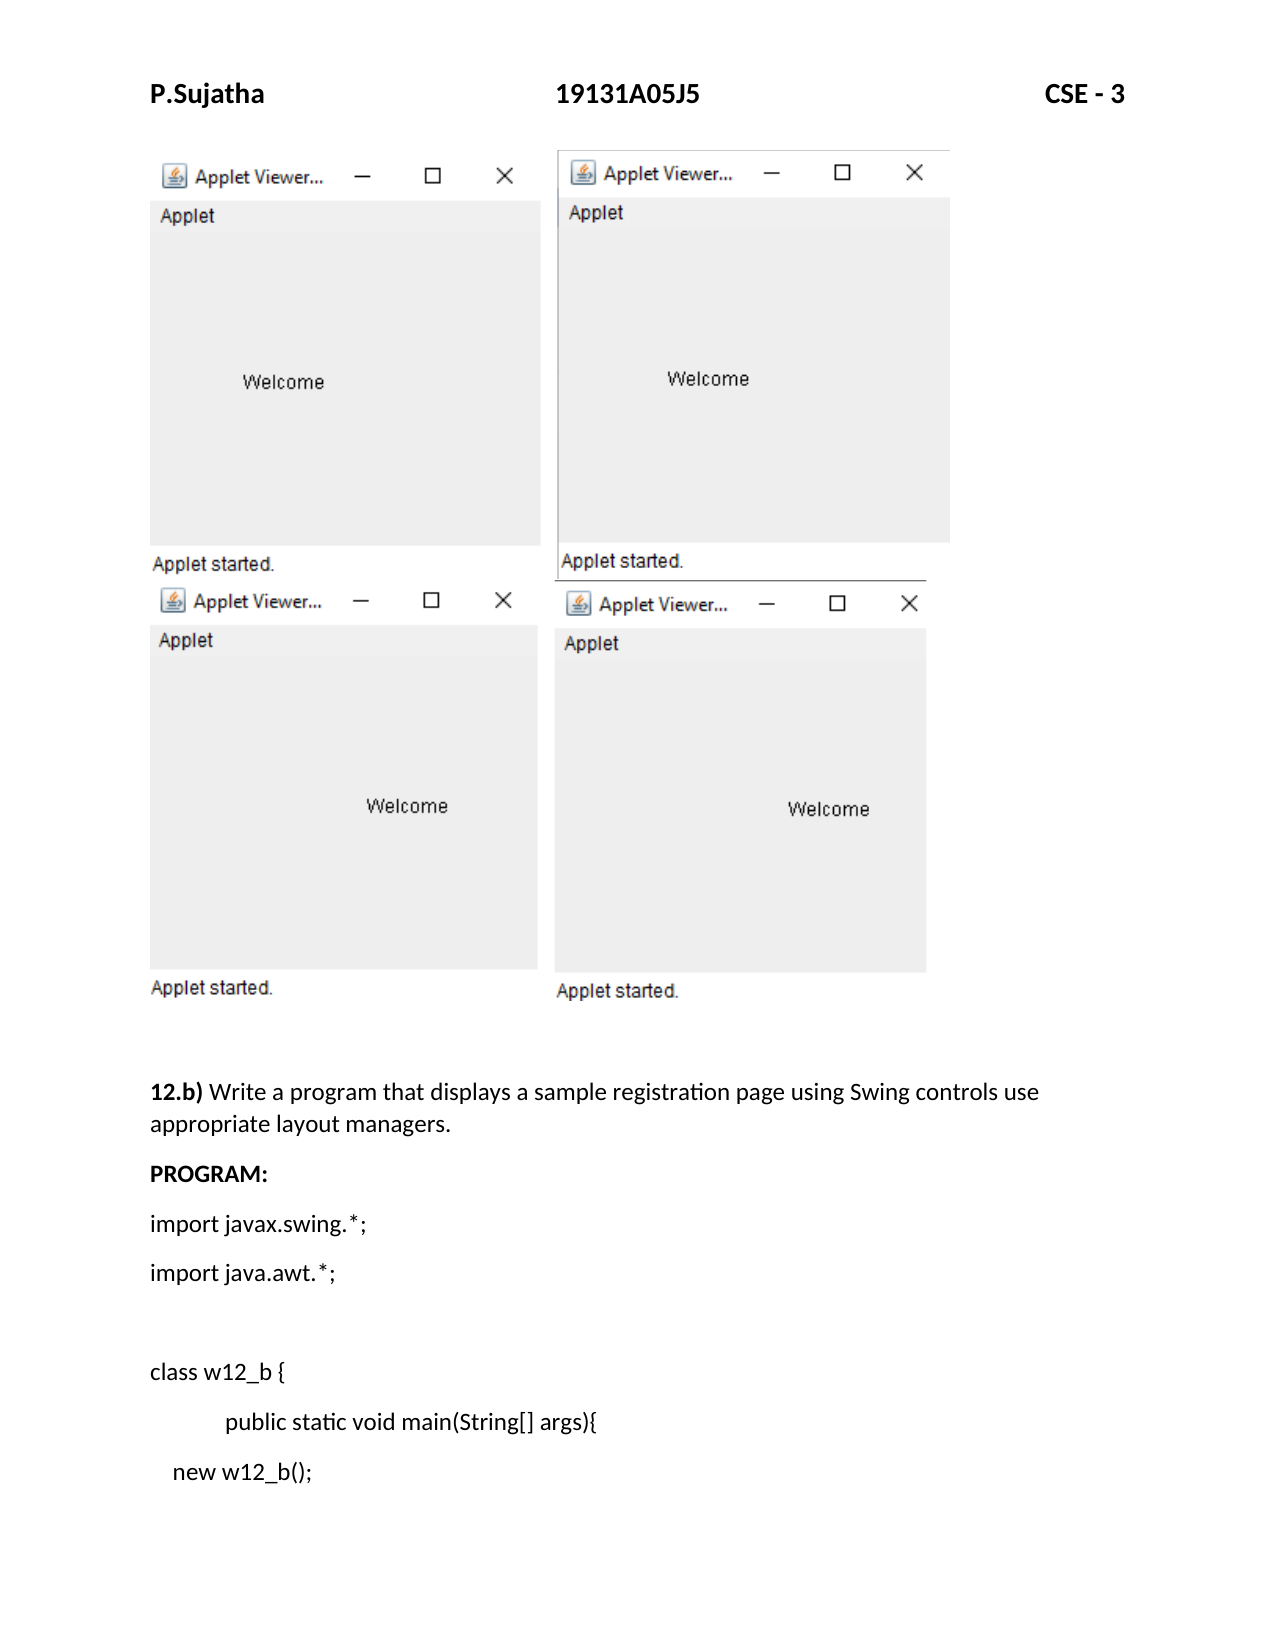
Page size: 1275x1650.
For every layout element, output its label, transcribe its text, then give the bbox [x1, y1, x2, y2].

text new w12_b(); [150, 1456, 1125, 1486]
text 12.b) Write a program that displays a sample registration page using Swing controls use appropriate layout managers. [150, 1076, 1125, 1139]
picture [150, 580, 538, 1001]
text public static void main(String[] args){ [150, 1406, 1125, 1437]
text import javax.swing.*; [150, 1208, 1125, 1238]
picture [557, 150, 950, 579]
picture [150, 154, 541, 579]
text import java.awt.*; [150, 1257, 1125, 1288]
text PROGRAM: [150, 1158, 1125, 1189]
text class w12_b { [150, 1356, 1125, 1387]
picture [554, 580, 927, 1001]
